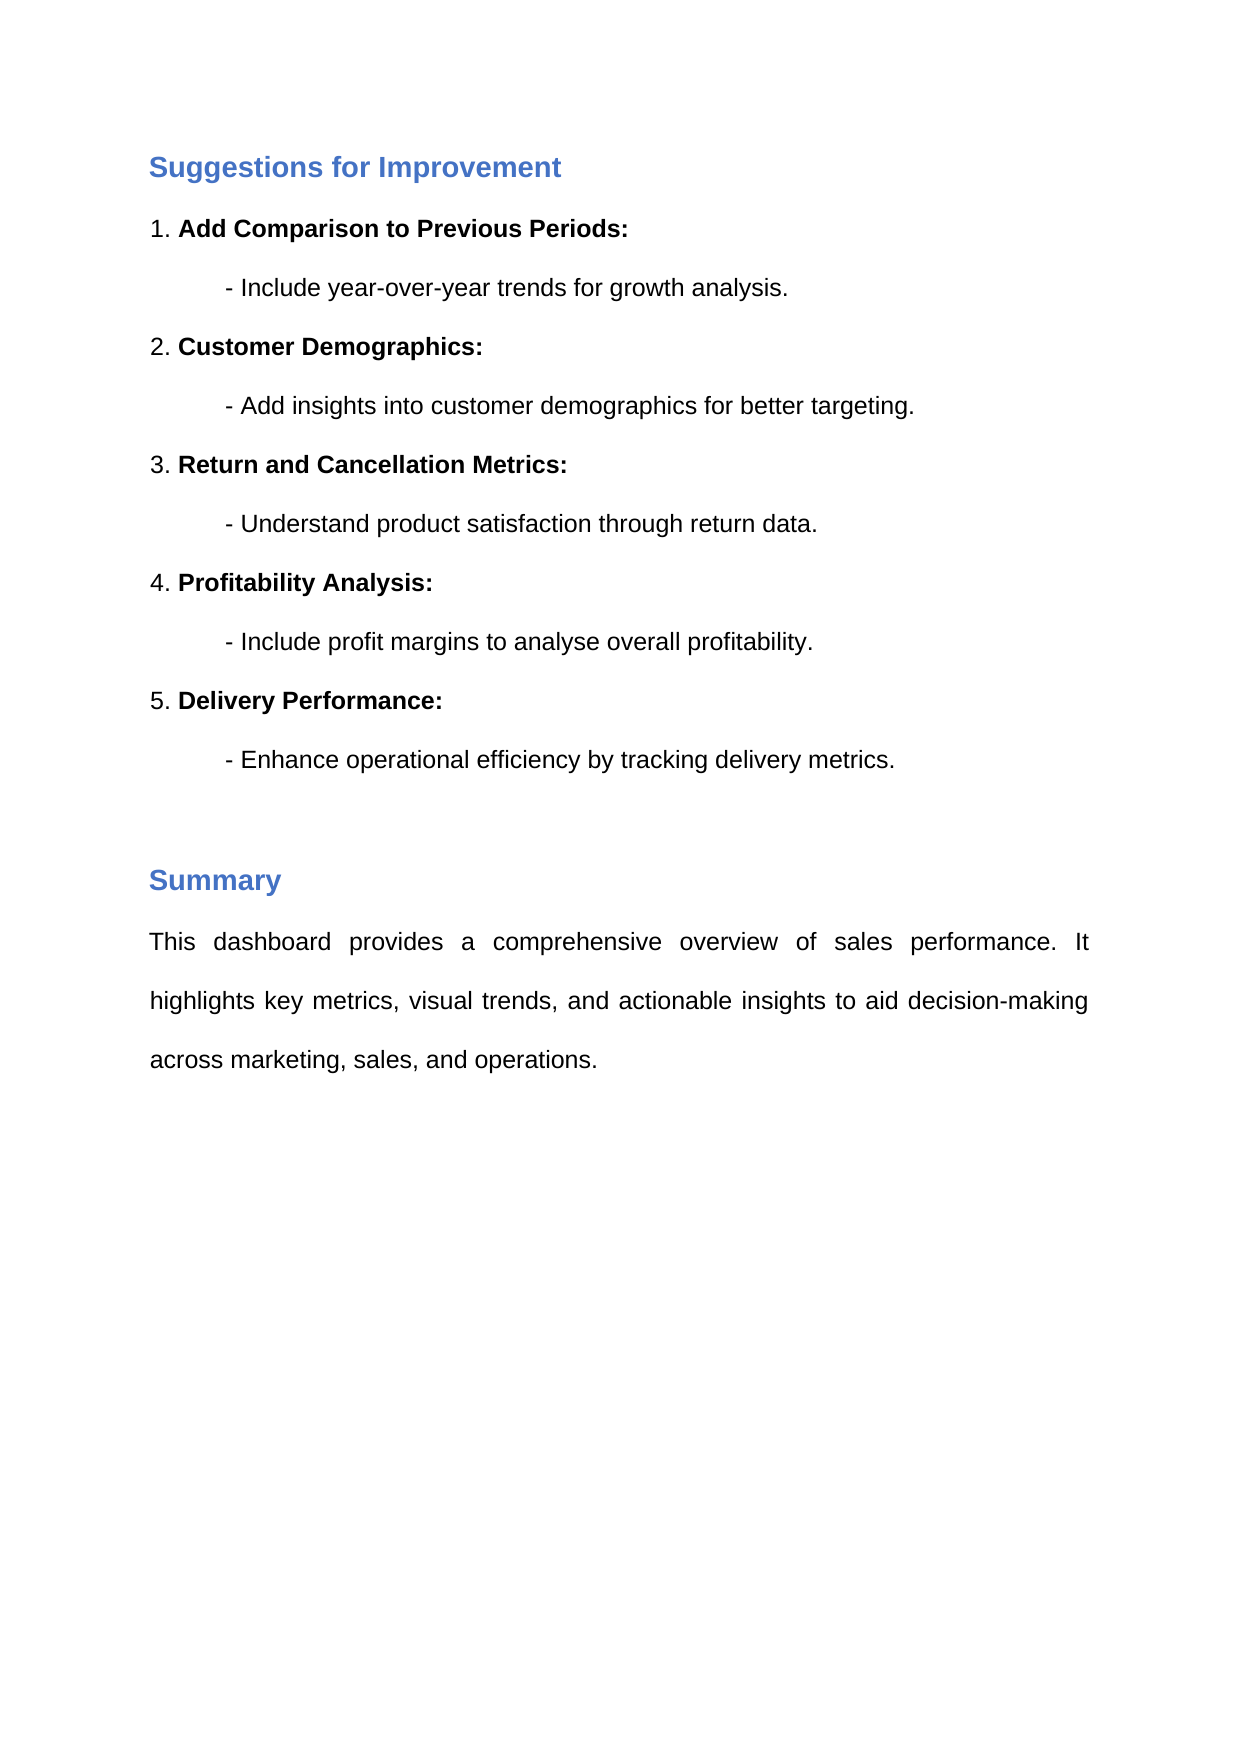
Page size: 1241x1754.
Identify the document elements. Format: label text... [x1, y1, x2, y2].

text This dashboard provides a comprehensive overview of sales performance. It highlights key metrics, visual trends, and actionable insights to aid decision-making across marketing, sales, and operations. [148, 927, 1090, 1074]
list Include year-over-year trends for growth analysis. [225, 273, 1090, 302]
list Delivery Performance: [150, 686, 1090, 715]
text Suggestions for Improvement [148, 150, 1090, 183]
list Return and Cancellation Metrics: [150, 450, 1090, 479]
text Summary [148, 863, 1090, 896]
list Add insights into customer demographics for better targeting. [225, 391, 1090, 420]
list Understand product satisfaction through return data. [225, 509, 1090, 538]
list Add Comparison to Previous Periods: [150, 214, 1090, 243]
list Enhance operational efficiency by tracking delivery metrics. [225, 745, 1090, 774]
list Profitability Analysis: [150, 568, 1090, 597]
list Include profit margins to analyse overall profitability. [225, 627, 1090, 656]
list Customer Demographics: [150, 332, 1090, 361]
